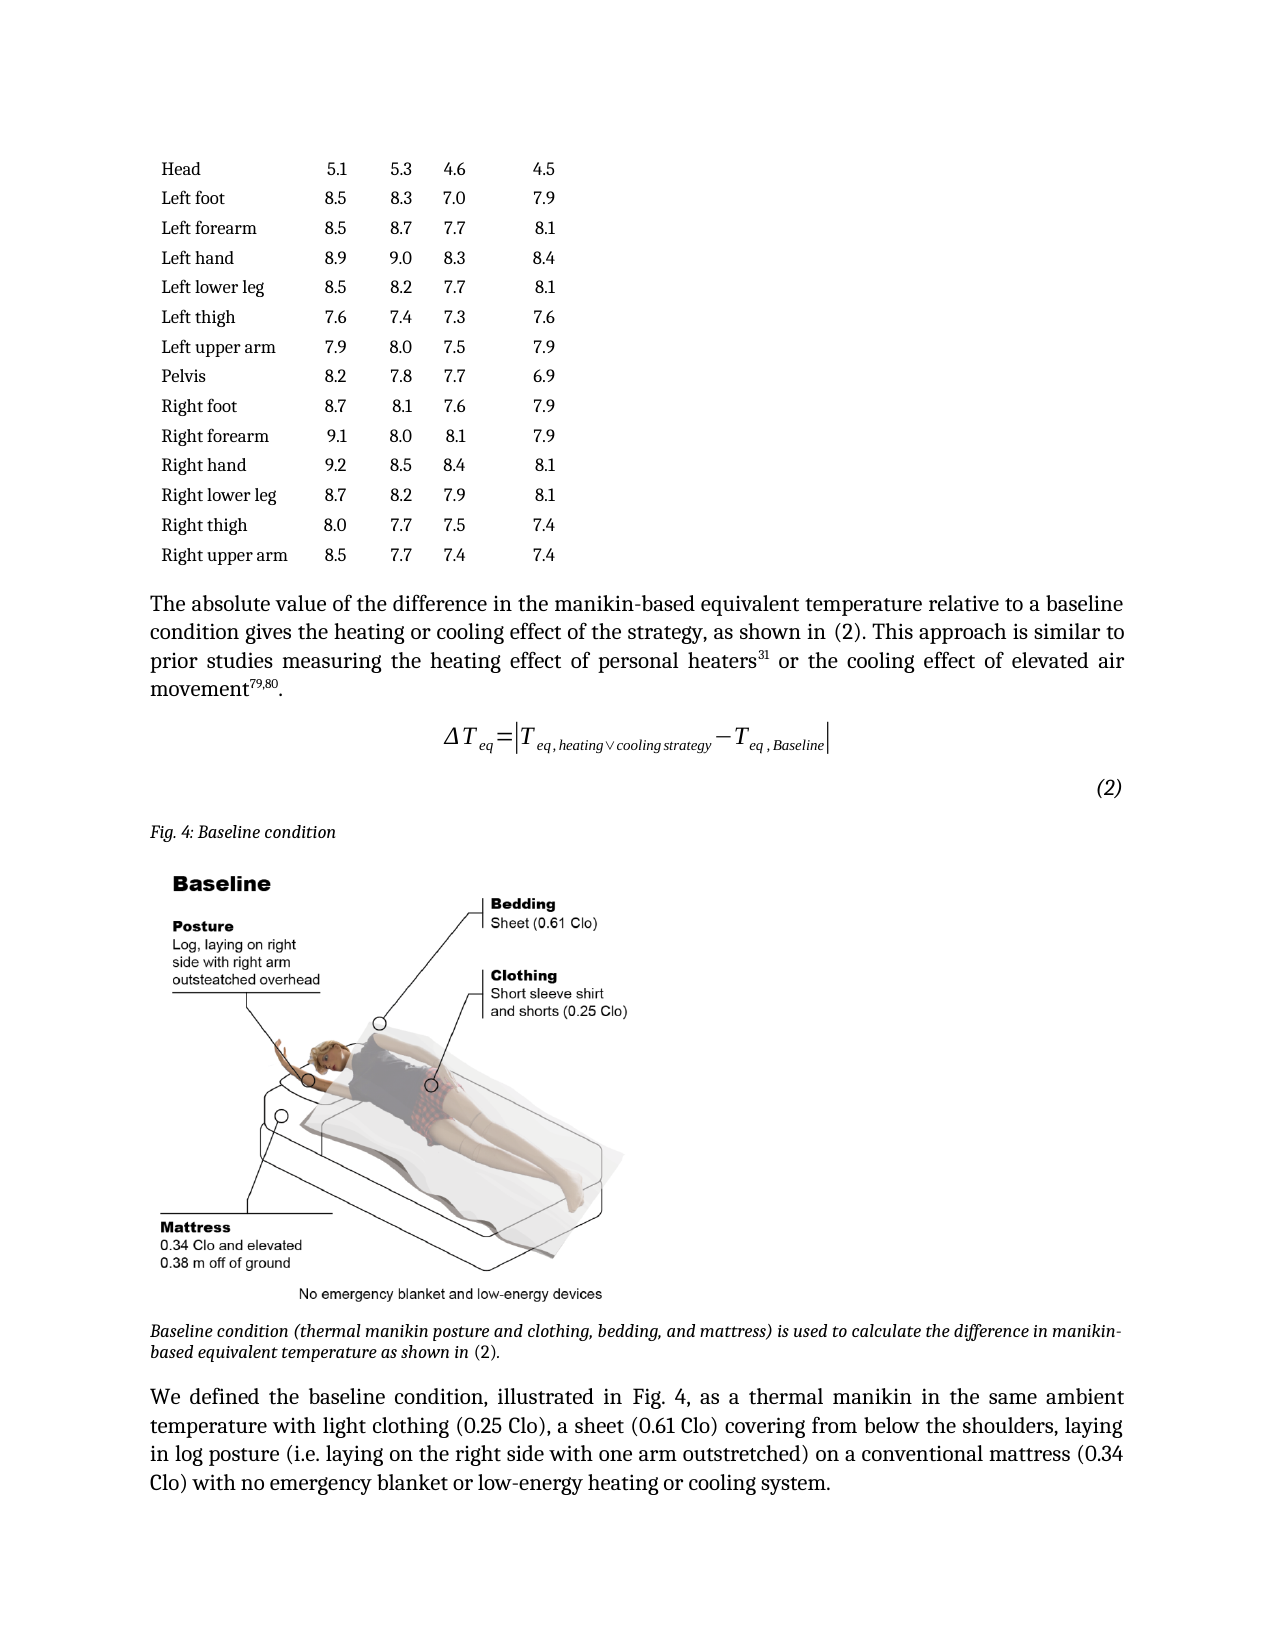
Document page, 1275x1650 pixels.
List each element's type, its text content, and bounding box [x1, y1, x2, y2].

table_cell 7.9 [476, 388, 566, 417]
table_cell 8.7 [358, 209, 423, 239]
table_cell 8.3 [358, 180, 423, 209]
table_cell 8.5 [304, 536, 357, 566]
table_cell 8.1 [423, 417, 476, 447]
table_cell 8.1 [476, 209, 566, 239]
text The absolute value of the difference in the manikin-based equivalent temperature relative to a baseline condition gives the heating or cooling effect of the strategy, as shown in (2). This approach is similar to prior studies measuring the heating effect of personal heaters31 or the cooling effect of elevated air movement79,80. [150, 591, 1125, 702]
table_cell 7.7 [423, 358, 476, 387]
table_cell 9.1 [304, 417, 357, 447]
table_cell 7.5 [423, 506, 476, 536]
text Baseline condition (thermal manikin posture and clothing, bedding, and mattress) is used to calculate the difference in manikin-based equivalent temperature as shown in (2). [150, 1320, 1125, 1363]
table_cell Right thigh [150, 506, 304, 536]
table_cell 8.1 [476, 477, 566, 506]
table_cell 8.1 [358, 388, 423, 417]
table_cell 8.4 [476, 239, 566, 269]
table_cell 7.6 [476, 299, 566, 328]
table_cell 8.2 [358, 477, 423, 506]
table_cell Right hand [150, 447, 304, 477]
table_cell 8.0 [304, 506, 357, 536]
table_cell Left hand [150, 239, 304, 269]
table_cell 8.3 [423, 239, 476, 269]
table_cell 7.6 [423, 388, 476, 417]
table_cell 9.0 [358, 239, 423, 269]
table_cell 7.3 [423, 299, 476, 328]
table_cell Left foot [150, 180, 304, 209]
table_cell 7.7 [423, 269, 476, 298]
table_cell 8.2 [358, 269, 423, 298]
table_cell Left upper arm [150, 328, 304, 358]
table_cell 8.1 [476, 269, 566, 298]
table_cell 8.1 [476, 447, 566, 477]
table_cell 7.7 [423, 209, 476, 239]
table_cell 5.3 [358, 150, 423, 180]
table_cell 7.5 [423, 328, 476, 358]
table_cell 8.5 [304, 269, 357, 298]
table_cell Left lower leg [150, 269, 304, 298]
table_cell Right forearm [150, 417, 304, 447]
table_cell 7.8 [358, 358, 423, 387]
table_cell 7.4 [358, 299, 423, 328]
text We defined the baseline condition, illustrated in Fig. 4, as a thermal manikin in the same ambient temperature with light clothing (0.25 Clo), a sheet (0.61 Clo) covering from below the shoulders, laying in log posture (i.e. laying on the right side with one arm outstretched) on a conventional mattress (0.34 Clo) with no emergency blanket or low-energy heating or cooling system. [150, 1384, 1125, 1496]
table_cell Right upper arm [150, 536, 304, 566]
table_cell 9.2 [304, 447, 357, 477]
table_cell 7.9 [304, 328, 357, 358]
table_cell Left thigh [150, 299, 304, 328]
table_cell 8.4 [423, 447, 476, 477]
table_cell 5.1 [304, 150, 357, 180]
table_cell Right foot [150, 388, 304, 417]
table_cell 7.9 [476, 328, 566, 358]
table_cell 7.6 [304, 299, 357, 328]
table_cell 8.0 [358, 328, 423, 358]
table_cell 7.4 [476, 506, 566, 536]
table_cell 7.4 [423, 536, 476, 566]
table_cell 8.7 [304, 388, 357, 417]
table_cell 4.6 [423, 150, 476, 180]
table_cell Left forearm [150, 209, 304, 239]
table_cell 7.7 [358, 536, 423, 566]
table_cell 8.2 [304, 358, 357, 387]
table_cell Head [150, 150, 304, 180]
table_cell 7.4 [476, 536, 566, 566]
table_cell Right lower leg [150, 477, 304, 506]
table_cell 8.0 [358, 417, 423, 447]
table_cell 8.7 [304, 477, 357, 506]
table_cell 8.5 [304, 180, 357, 209]
table_cell 7.9 [476, 180, 566, 209]
table_cell 7.9 [423, 477, 476, 506]
table_cell 7.7 [358, 506, 423, 536]
table_cell 8.5 [304, 209, 357, 239]
table_cell 7.0 [423, 180, 476, 209]
table_cell 8.9 [304, 239, 357, 269]
table_cell 6.9 [476, 358, 566, 387]
table_cell 7.9 [476, 417, 566, 447]
picture [150, 863, 638, 1304]
table_cell 4.5 [476, 150, 566, 180]
table_cell 8.5 [358, 447, 423, 477]
text (2) [150, 774, 1125, 801]
table_cell Pelvis [150, 358, 304, 387]
